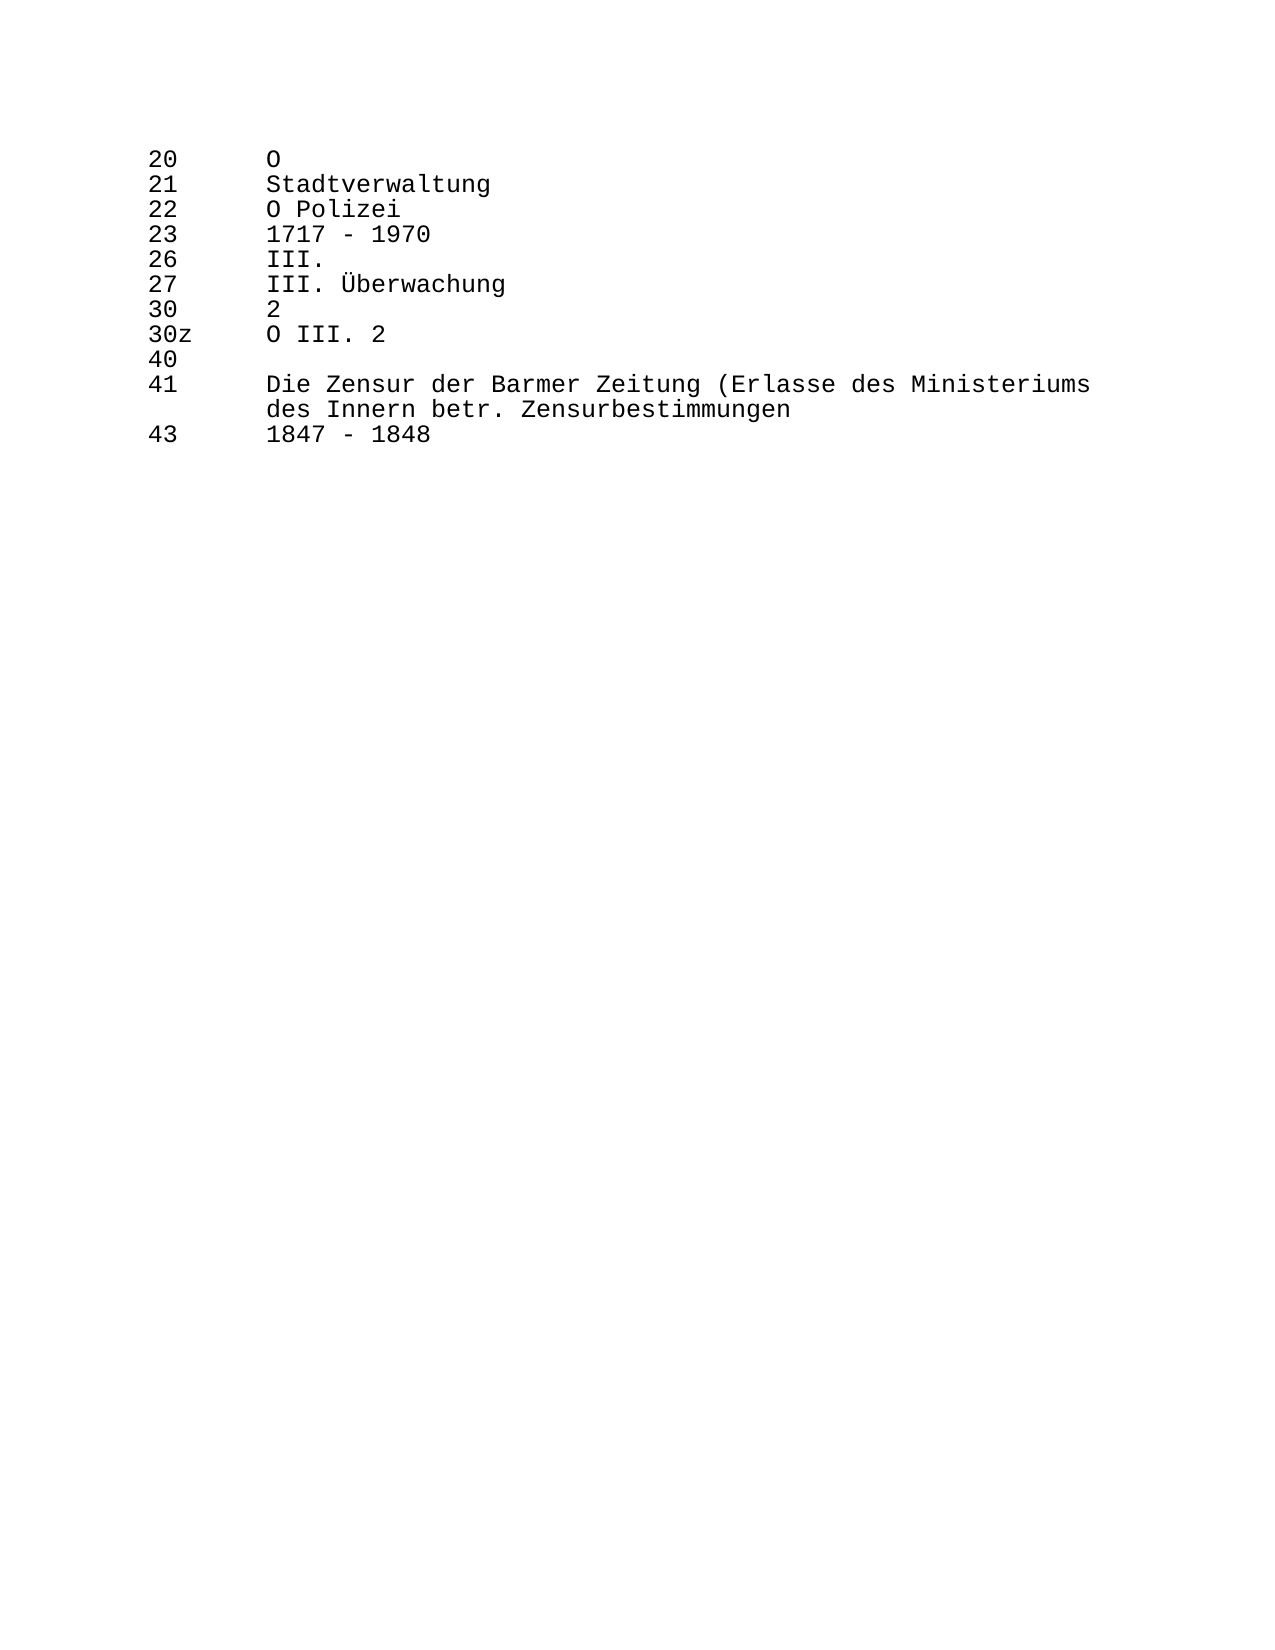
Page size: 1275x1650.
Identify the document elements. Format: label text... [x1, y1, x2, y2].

text 22 O Polizei [148, 198, 1127, 223]
text 21 Stadtverwaltung [148, 173, 1127, 198]
text 27 III. Überwachung [148, 273, 1127, 298]
text 30z O III. 2 [148, 323, 1127, 348]
text 41 Die s[Zensur]s der t[Barmer Zeitung]t (Erlasse des Ministeriums des Innern betr. Zensurbestimmungen [148, 373, 1127, 423]
text 23 1717 - 1970 [148, 223, 1127, 248]
text 30 2 [148, 298, 1127, 323]
text 43 1847 - 1848 [148, 423, 1127, 448]
text 40 <-> [148, 348, 1127, 373]
text 26 III. [148, 248, 1127, 273]
text 20 O [148, 148, 1127, 173]
